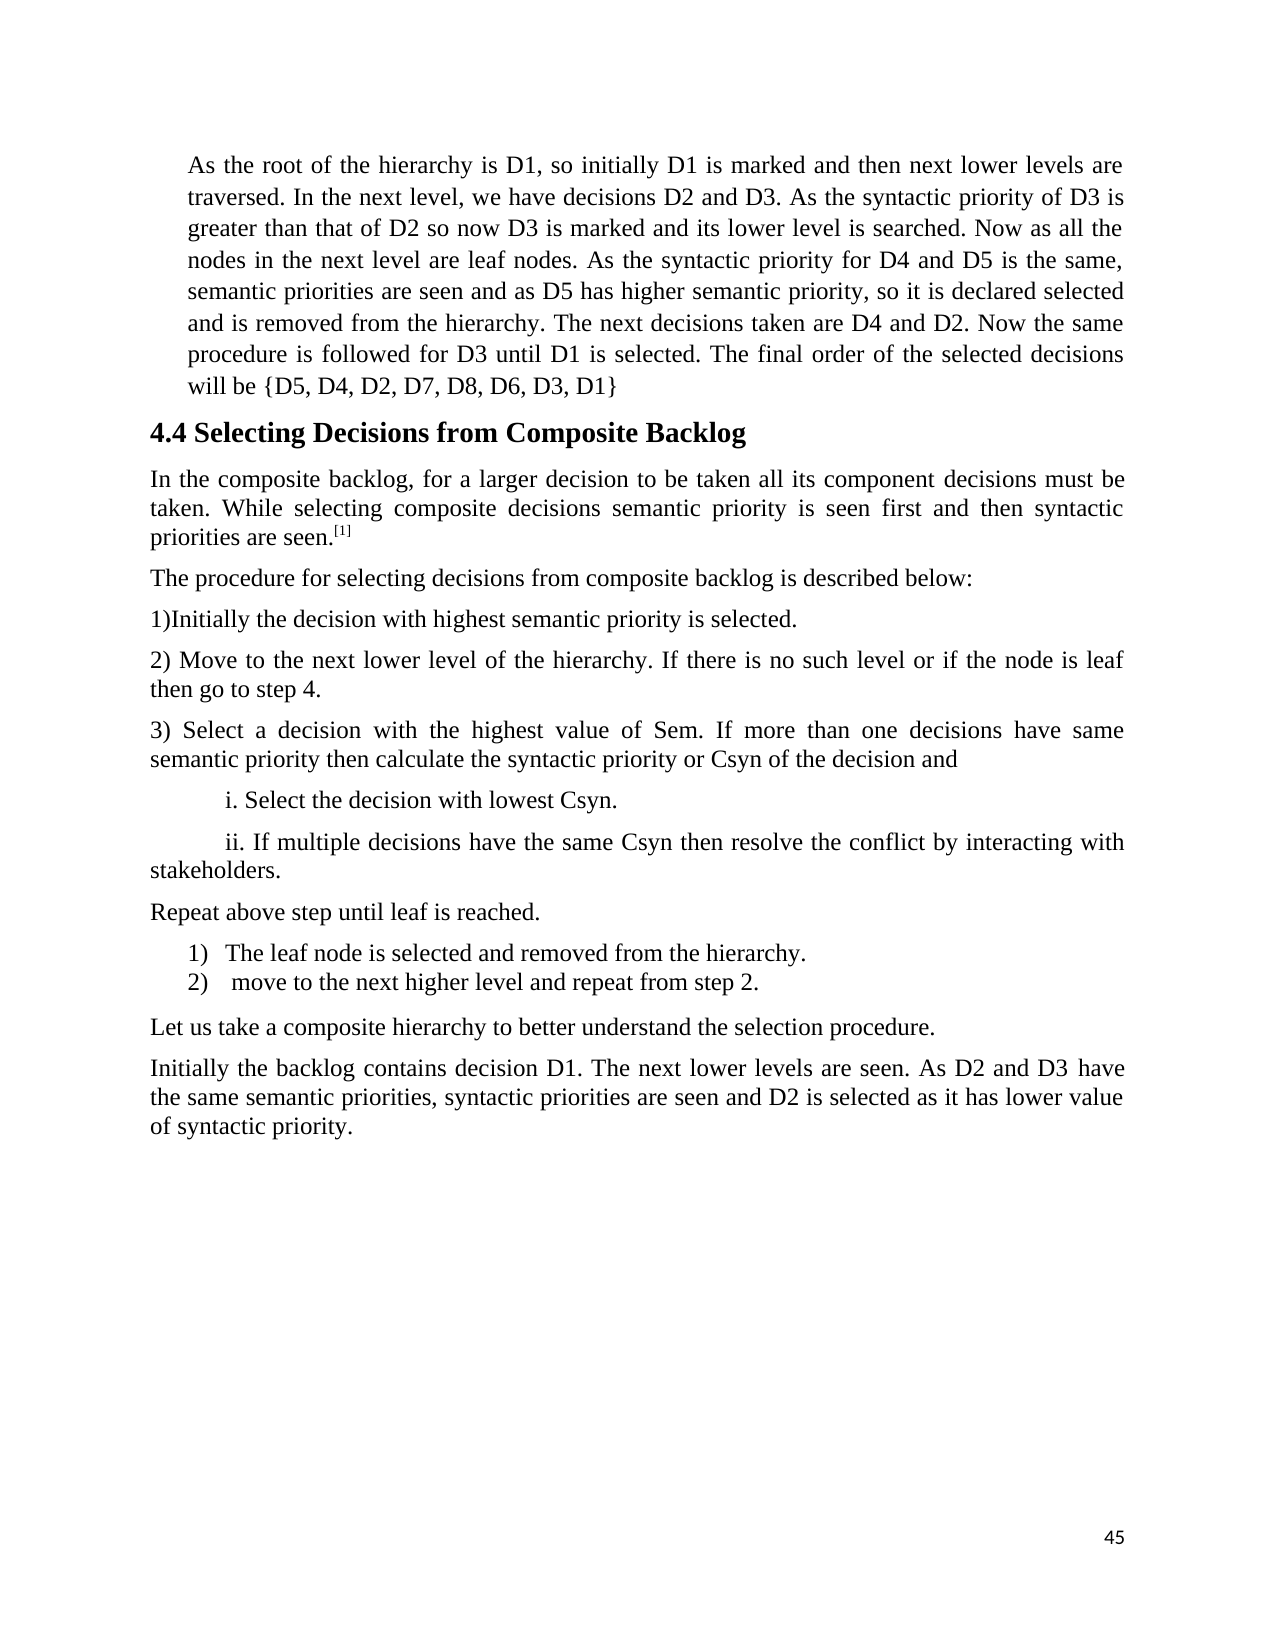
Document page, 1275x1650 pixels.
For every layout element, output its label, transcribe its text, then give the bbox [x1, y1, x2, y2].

text 1)Initially the decision with highest semantic priority is selected. [150, 604, 1125, 633]
text The procedure for selecting decisions from composite backlog is described below: [150, 563, 1125, 592]
text As the root of the hierarchy is D1, so initially D1 is marked and then next lower levels are traversed. In the next level, we have decisions D2 and D3. As the syntactic priority of D3 is greater than that of D2 so now D3 is marked and its lower level is searched. Now as all the nodes in the next level are leaf nodes. As the syntactic priority for D4 and D5 is the same, semantic priorities are seen and as D5 has higher semantic priority, so it is declared selected and is removed from the hierarchy. The next decisions taken are D4 and D2. Now the same procedure is followed for D3 until D1 is selected. The final order of the selected decisions will be {D5, D4, D2, D7, D8, D6, D3, D1} [187, 150, 1125, 400]
text 4.4 Selecting Decisions from Composite Backlog [150, 415, 1125, 448]
text Repeat above step until leaf is reached. [150, 897, 1125, 926]
text ii. If multiple decisions have the same Csyn then resolve the conflict by interacting with stakeholders. [150, 827, 1125, 884]
list move to the next higher level and repeat from step 2. [187, 967, 1125, 996]
text Let us take a composite hierarchy to better understand the selection procedure. [150, 1012, 1125, 1041]
text 2) Move to the next lower level of the hierarchy. If there is no such level or if the node is leaf then go to step 4. [150, 646, 1125, 703]
text Initially the backlog contains decision D1. The next lower levels are seen. As D2 and D3 have the same semantic priorities, syntactic priorities are seen and D2 is selected as it has lower value of syntactic priority. [150, 1053, 1125, 1140]
text In the composite backlog, for a larger decision to be taken all its component decisions must be taken. While selecting composite decisions semantic priority is seen first and then syntactic priorities are seen.[1] [150, 464, 1125, 551]
list The leaf node is selected and removed from the hierarchy. [187, 938, 1125, 967]
text i. Select the decision with lowest Csyn. [150, 786, 1125, 814]
text 3) Select a decision with the highest value of Sem. If more than one decisions have same semantic priority then calculate the syntactic priority or Csyn of the decision and [150, 716, 1125, 773]
